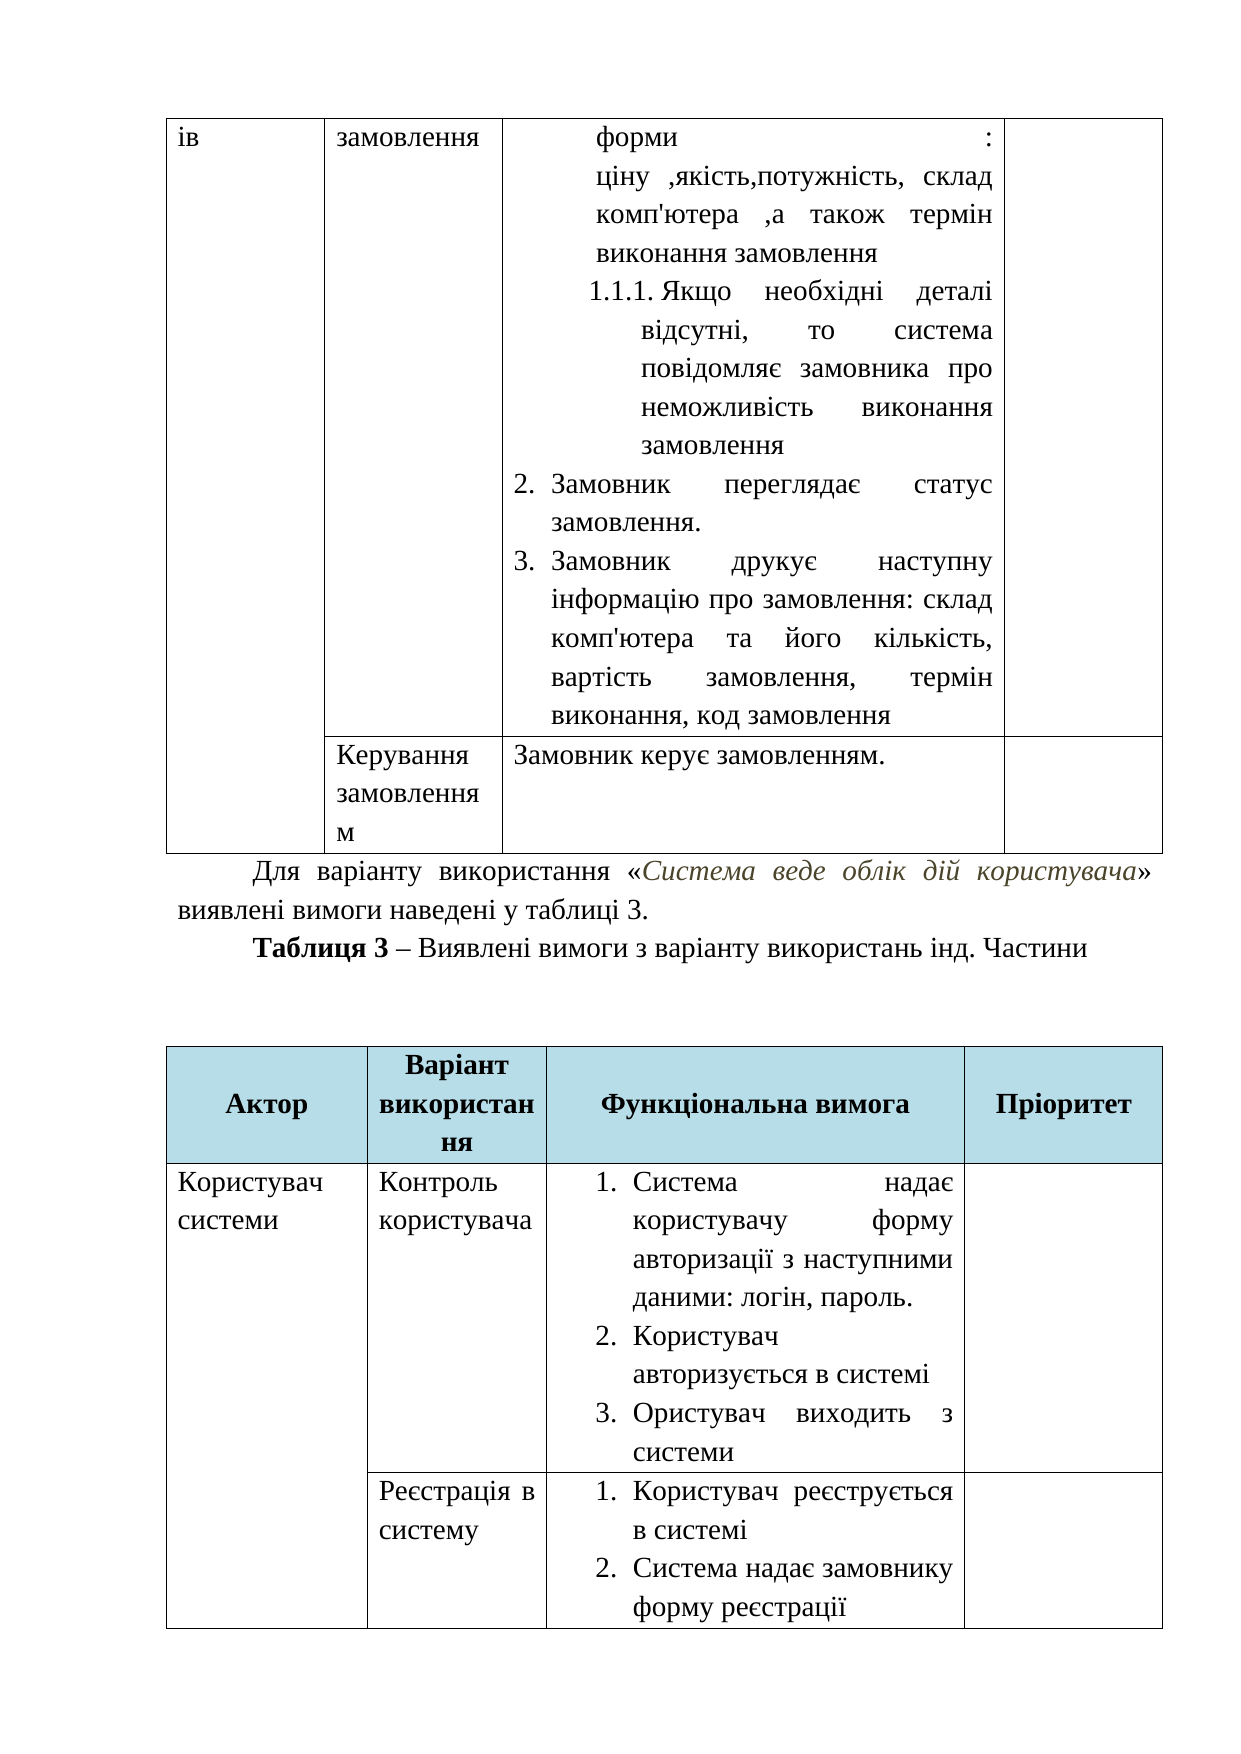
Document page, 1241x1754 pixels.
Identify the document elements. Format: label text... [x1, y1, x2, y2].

table_cell Замовник керує замовленням. [503, 737, 1004, 852]
table_header Функціональна вимога [547, 1047, 964, 1163]
table_header Пріоритет [965, 1047, 1162, 1163]
table_header Варіант використання [368, 1047, 546, 1163]
table_cell [1005, 119, 1162, 736]
text Таблиця 3 – Виявлені вимоги з варіанту використань інд. Частини [177, 931, 1152, 964]
table_cell [1005, 737, 1162, 852]
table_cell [167, 119, 324, 852]
table_cell Контроль користувача [368, 1164, 546, 1472]
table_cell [325, 119, 502, 736]
text Для варіанту використання «Система веде облік дій користувача» виявлені вимоги наведені у таблиці 3. [177, 854, 1152, 926]
table_header Актор [167, 1047, 367, 1163]
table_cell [547, 1473, 964, 1627]
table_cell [503, 119, 1004, 736]
table_cell Керування замовленням [325, 737, 502, 852]
table_cell Користувач системи [167, 1164, 367, 1627]
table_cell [368, 1473, 546, 1627]
table_cell Система надає користувачу форму авторизації з наступними даними: логін, пароль. Користувач авторизується в системі Ористувач виходить з системи [547, 1164, 964, 1472]
table_cell [965, 1164, 1162, 1472]
table_cell [965, 1473, 1162, 1627]
